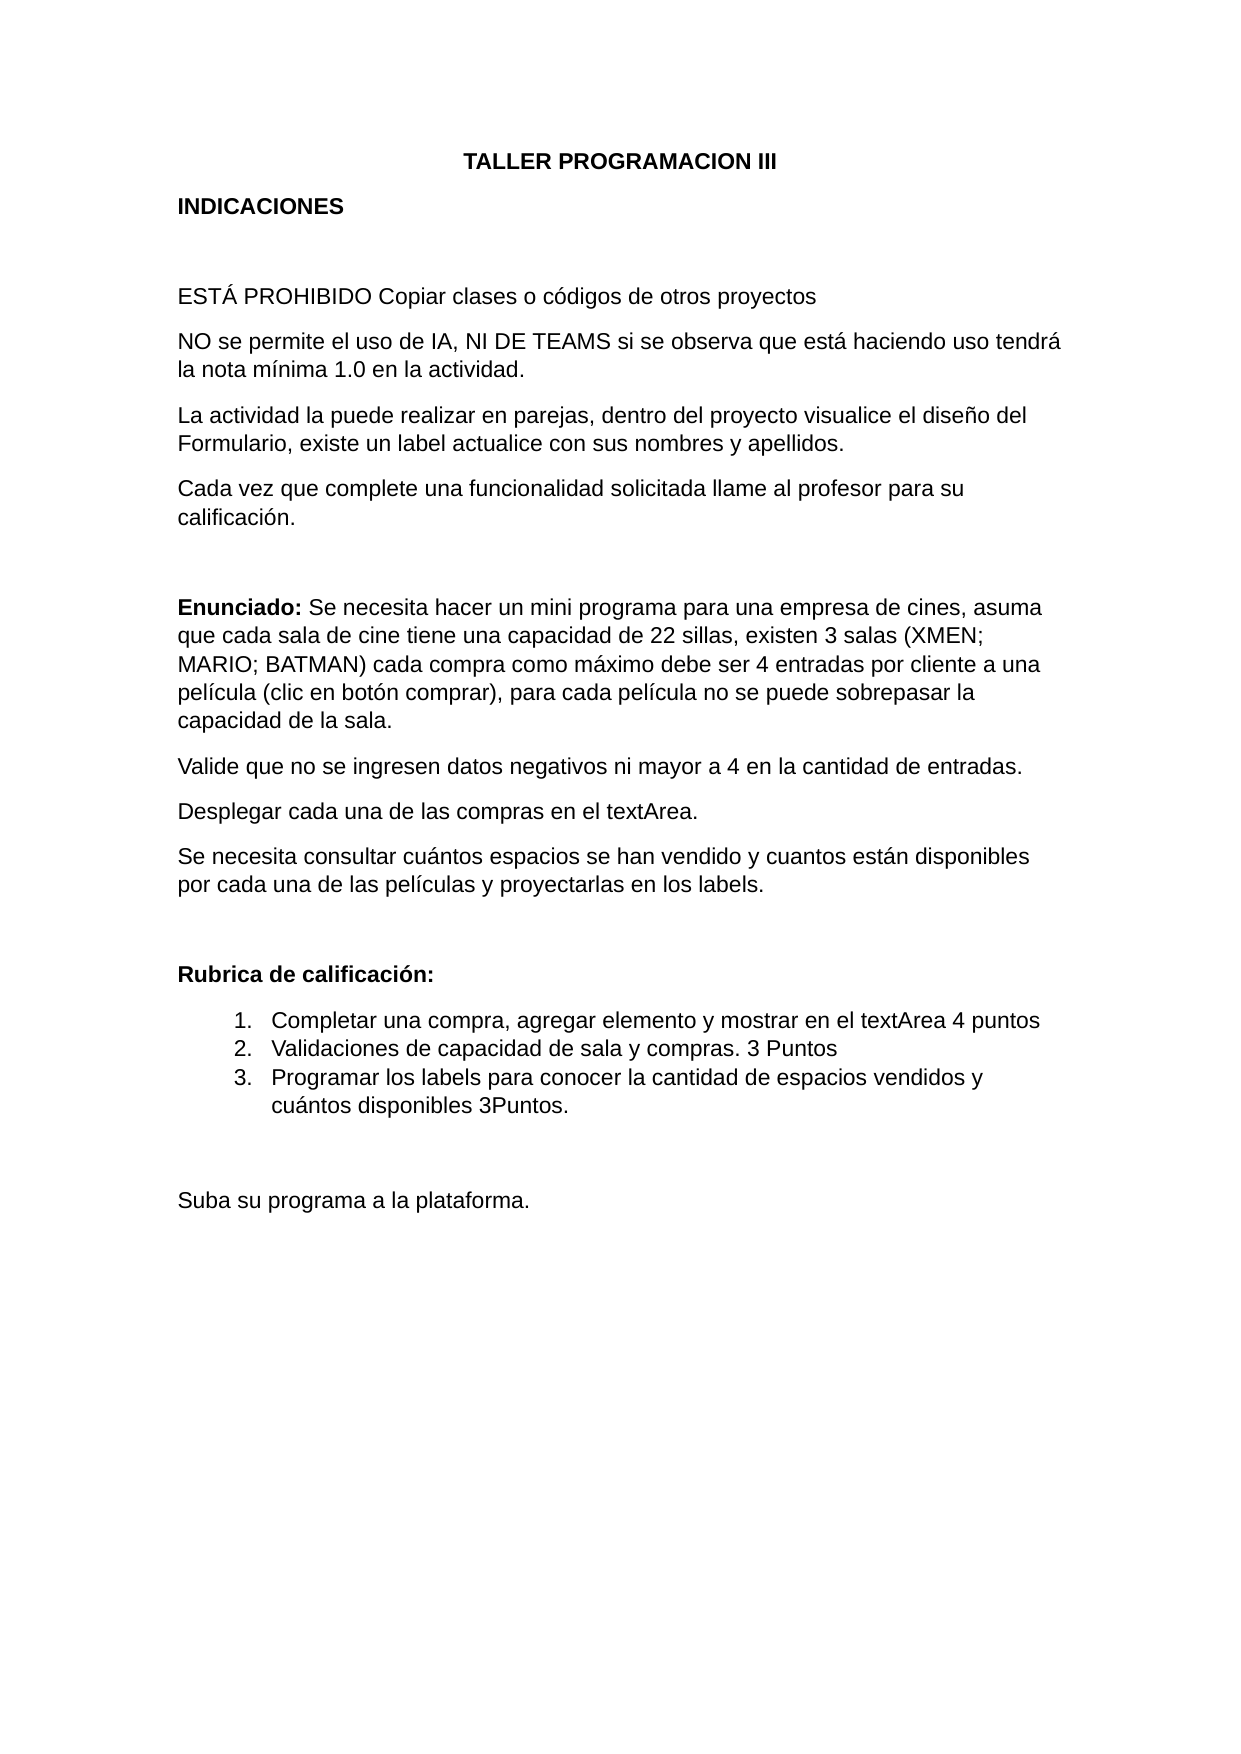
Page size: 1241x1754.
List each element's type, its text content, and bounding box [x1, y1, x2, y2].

text Suba su programa a la plataforma. [177, 1187, 1063, 1214]
text Cada vez que complete una funcionalidad solicitada llame al profesor para su calificación. [177, 475, 1063, 530]
text TALLER PROGRAMACION III [177, 148, 1063, 174]
text La actividad la puede realizar en parejas, dentro del proyecto visualice el diseño del Formulario, existe un label actualice con sus nombres y apellidos. [177, 402, 1063, 456]
text Se necesita consultar cuántos espacios se han vendido y cuantos están disponibles por cada una de las películas y proyectarlas en los labels. [177, 843, 1063, 898]
list Completar una compra, agregar elemento y mostrar en el textArea 4 puntos [233, 1007, 1063, 1033]
list Programar los labels para conocer la cantidad de espacios vendidos y cuántos disponibles 3Puntos. [233, 1063, 1063, 1118]
text Enunciado: Se necesita hacer un mini programa para una empresa de cines, asuma que cada sala de cine tiene una capacidad de 22 sillas, existen 3 salas (XMEN; MARIO; BATMAN) cada compra como máximo debe ser 4 entradas por cliente a una película (clic en botón comprar), para cada película no se puede sobrepasar la capacidad de la sala. [177, 594, 1063, 734]
text Rubrica de calificación: [177, 961, 1063, 988]
text INDICACIONES [177, 193, 1063, 219]
text ESTÁ PROHIBIDO Copiar clases o códigos de otros proyectos [177, 283, 1063, 309]
list Validaciones de capacidad de sala y compras. 3 Puntos [233, 1035, 1063, 1061]
text Desplegar cada una de las compras en el textArea. [177, 798, 1063, 824]
text NO se permite el uso de IA, NI DE TEAMS si se observa que está haciendo uso tendrá la nota mínima 1.0 en la actividad. [177, 328, 1063, 383]
text Valide que no se ingresen datos negativos ni mayor a 4 en la cantidad de entradas. [177, 753, 1063, 779]
